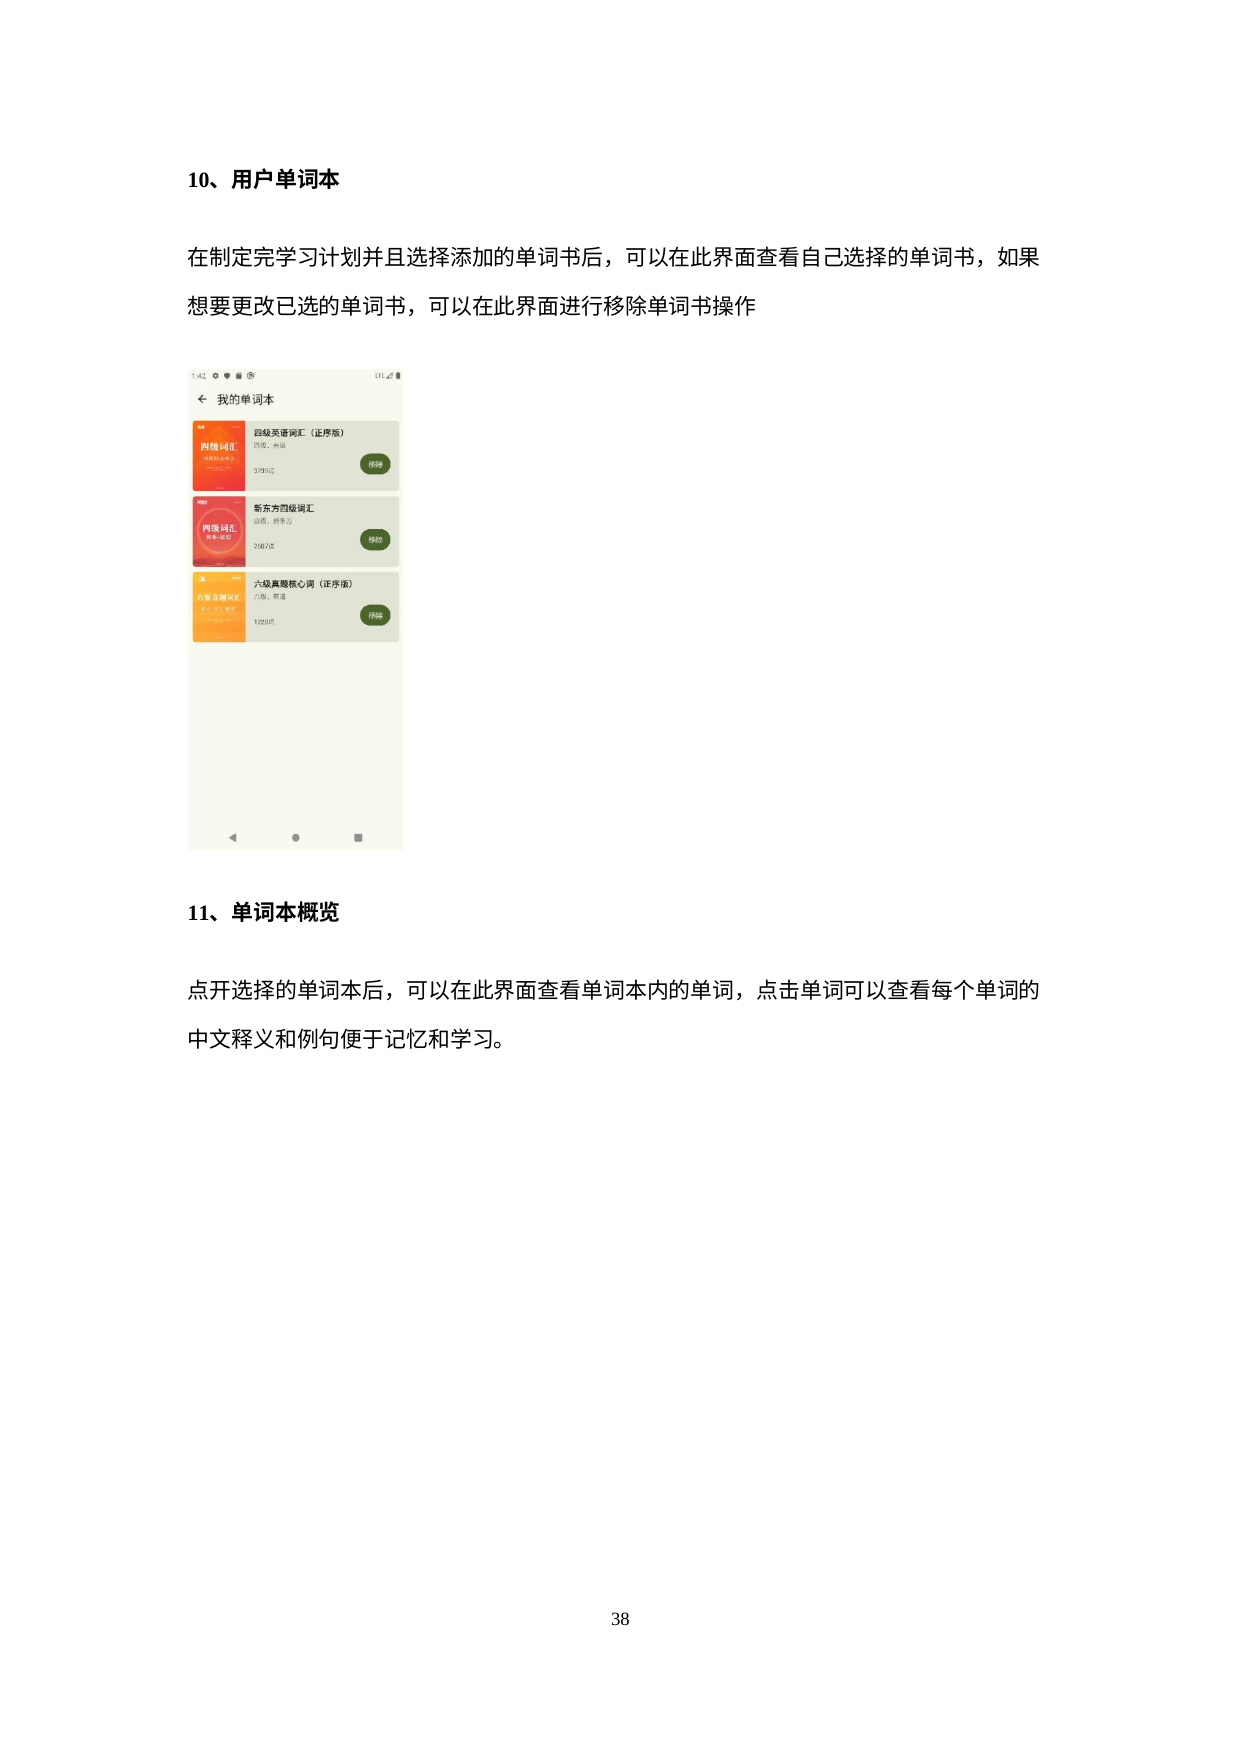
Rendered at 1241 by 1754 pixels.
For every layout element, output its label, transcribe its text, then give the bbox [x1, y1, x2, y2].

text 10、用户单词本 [187, 162, 1053, 194]
text 点开选择的单词本后，可以在此界面查看单词本内的单词，点击单词可以查看每个单词的中文释义和例句便于记忆和学习。 [187, 972, 1053, 1054]
text 在制定完学习计划并且选择添加的单词书后，可以在此界面查看自己选择的单词书，如果想要更改已选的单词书，可以在此界面进行移除单词书操作 [187, 239, 1053, 321]
picture [187, 369, 404, 850]
text 11、单词本概览 [187, 895, 1053, 927]
